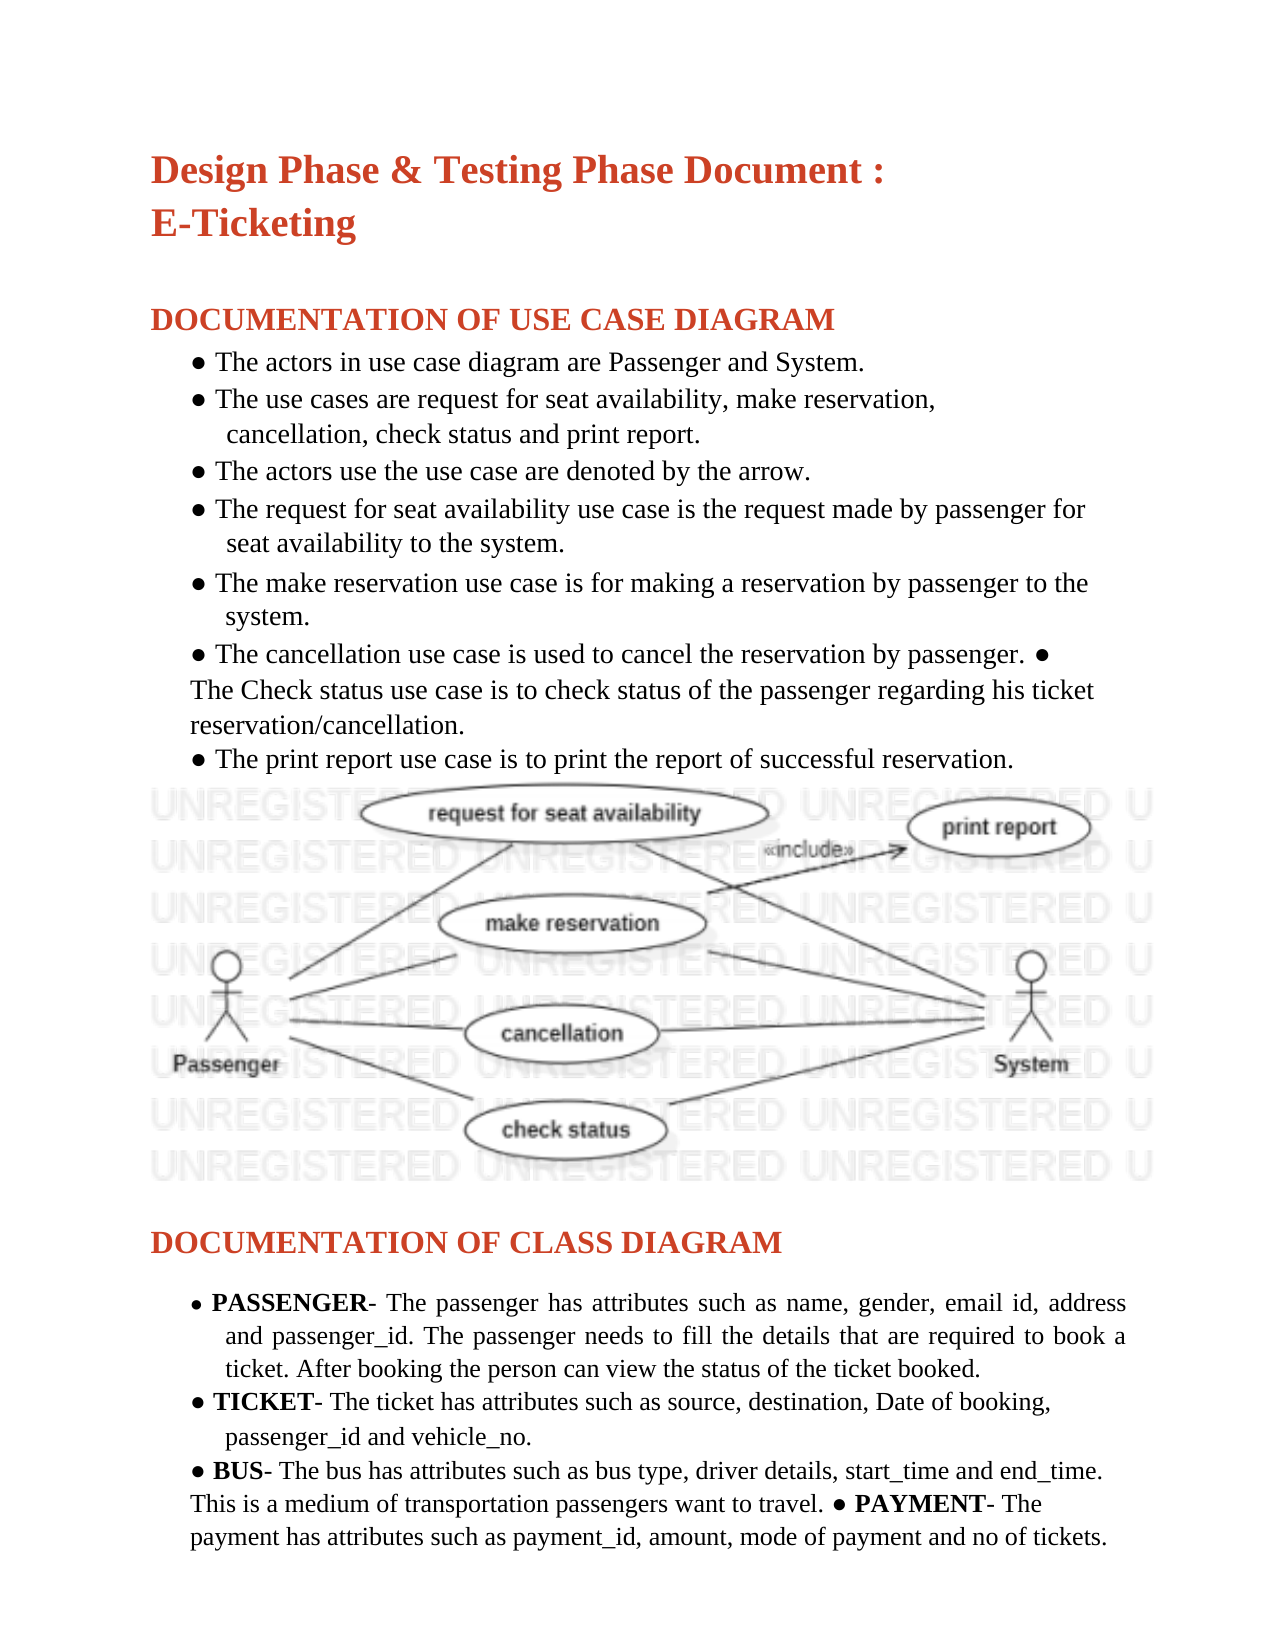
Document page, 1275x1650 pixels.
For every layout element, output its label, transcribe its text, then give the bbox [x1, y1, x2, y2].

text ● TICKET- The ticket has attributes such as source, destination, Date of booking, passenger_id and vehicle_no. [190, 1386, 1126, 1451]
picture [150, 770, 1154, 1229]
text ● The use cases are request for seat availability, make reservation, cancellation, check status and print report. [190, 382, 976, 449]
text ● The make reservation use case is for making a reservation by passenger to the system. [190, 566, 1094, 631]
text ● PASSENGER- The passenger has attributes such as name, gender, email id, address and passenger_id. The passenger needs to fill the details that are required to book a ticket. After booking the person can view the status of the ticket booked. [189, 1287, 1129, 1383]
text ● The cancellation use case is used to cancel the reservation by passenger. ● The Check status use case is to check status of the passenger regarding his ticket reservation/cancellation. [190, 637, 1096, 740]
text ● The actors in use case diagram are Passenger and System. [190, 345, 1181, 377]
text DOCUMENTATION OF USE CASE DIAGRAM [150, 300, 1181, 337]
text Design Phase & Testing Phase Document : E-Ticketing [151, 146, 909, 245]
text ● The actors use the use case are denoted by the arrow. [190, 454, 1181, 487]
text ● The request for seat availability use case is the request made by passenger for seat availability to the system. [190, 492, 1091, 559]
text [190, 1455, 1129, 1551]
